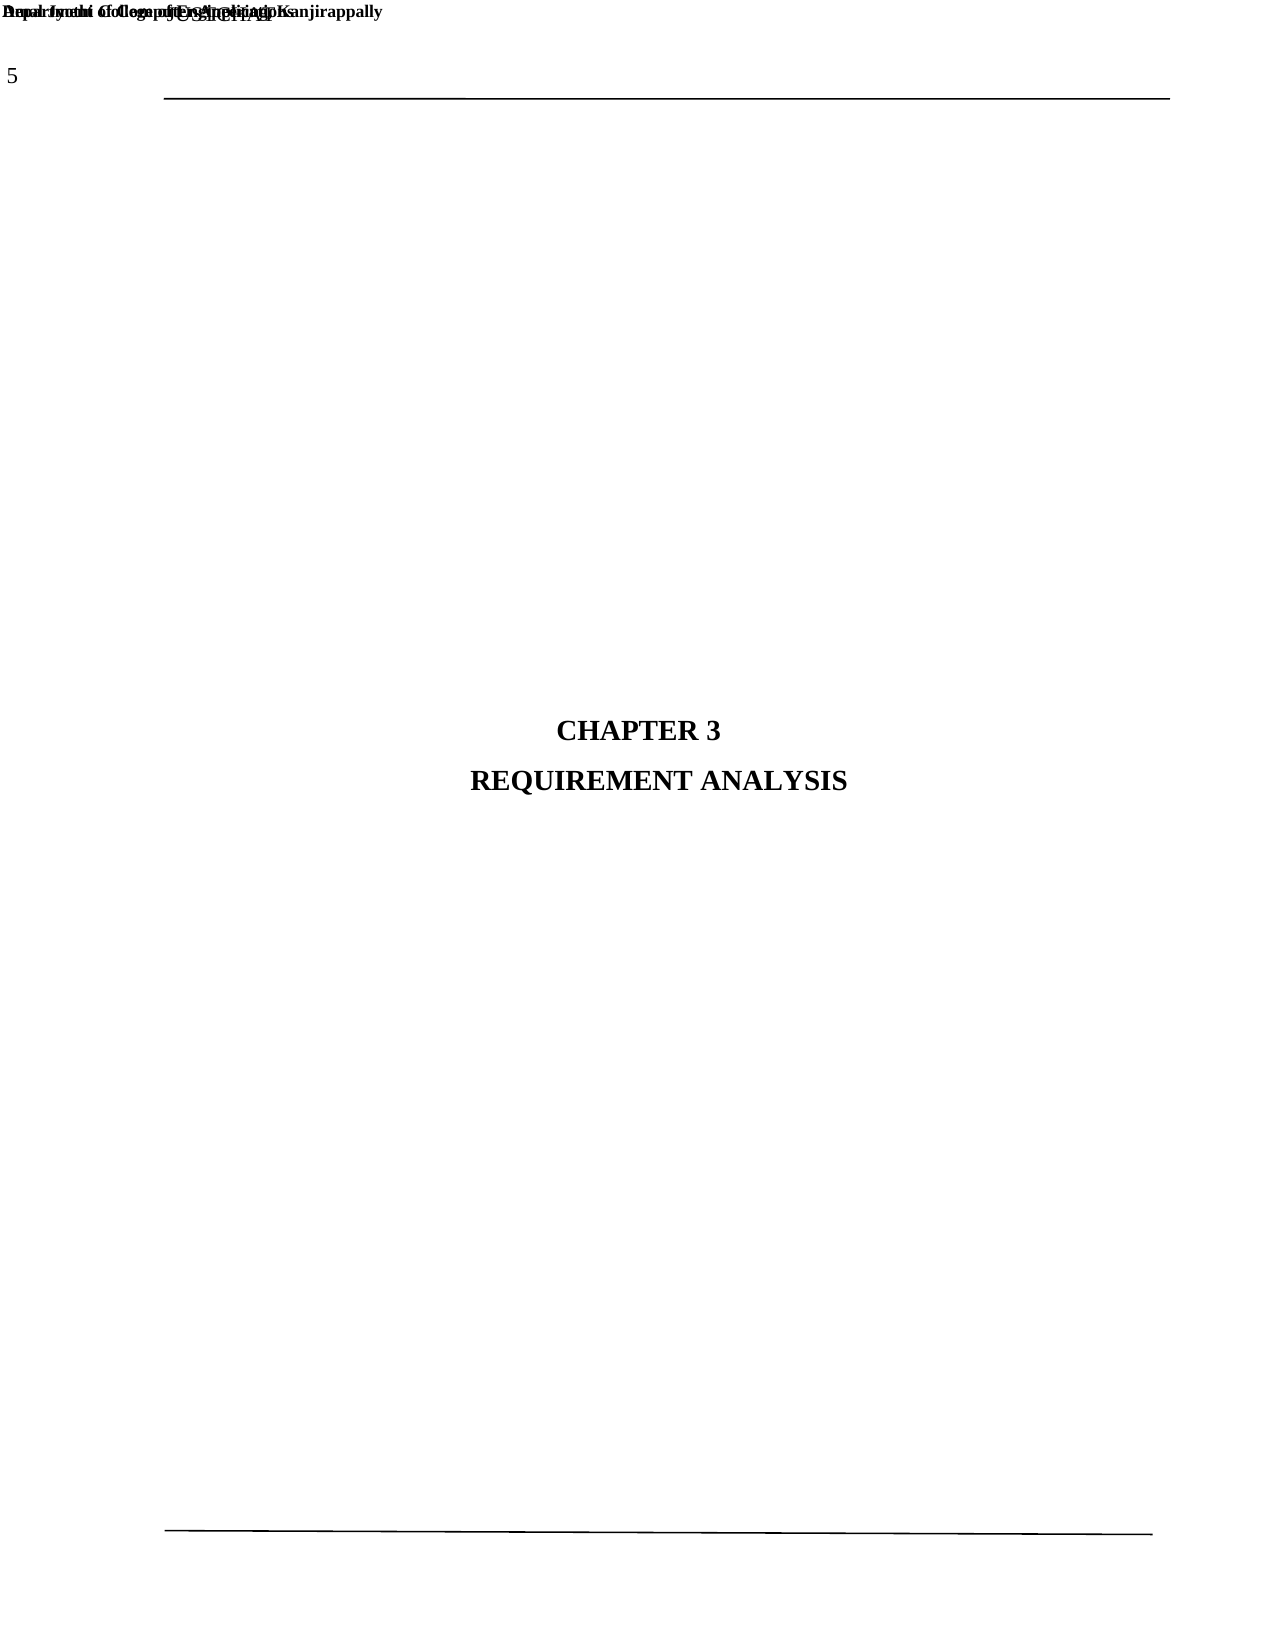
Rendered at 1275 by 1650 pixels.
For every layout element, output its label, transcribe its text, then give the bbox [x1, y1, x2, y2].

subtitle CHAPTER 3 REQUIREMENT ANALYSIS [470, 713, 875, 797]
